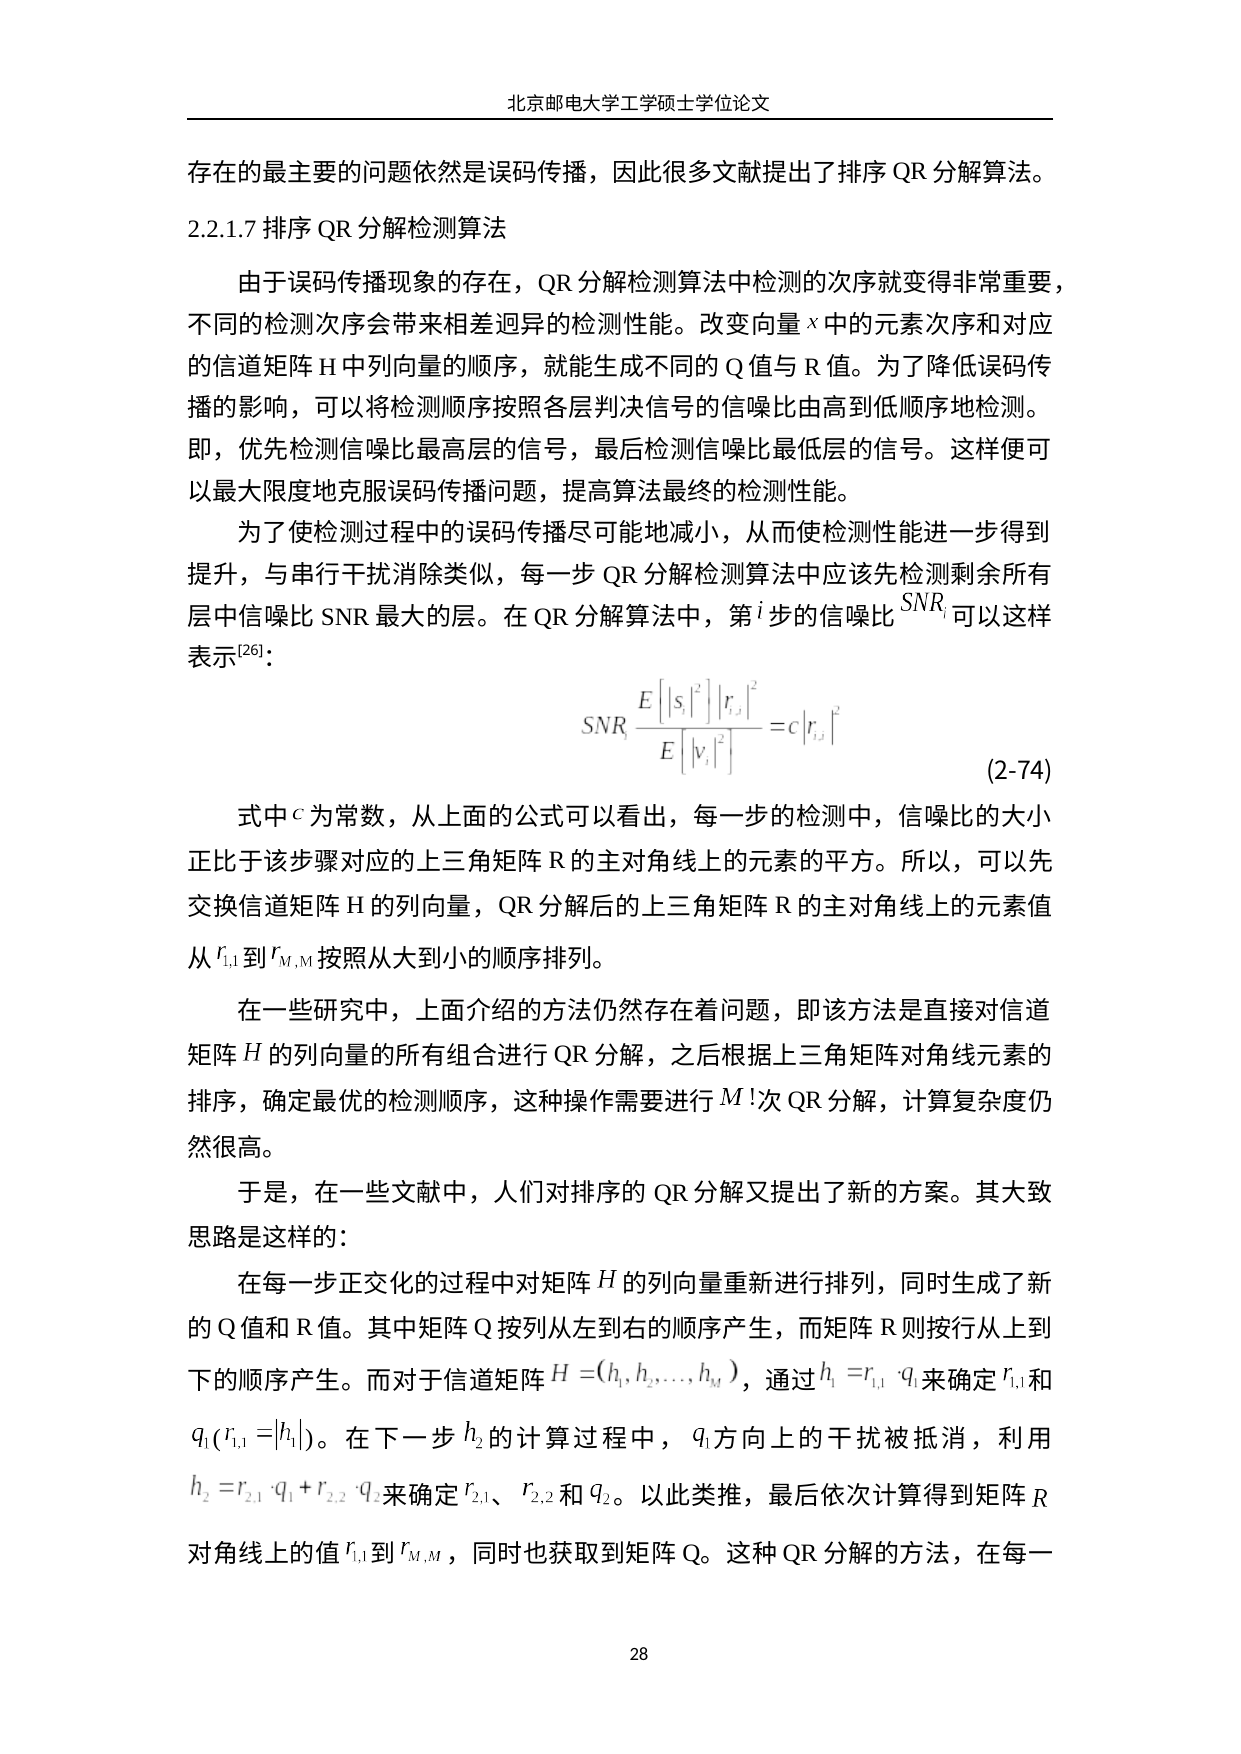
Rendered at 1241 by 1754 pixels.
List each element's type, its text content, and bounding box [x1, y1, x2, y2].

text 在一些研究中，上面介绍的方法仍然存在着问题，即该方法是直接对信道矩阵的列向量的所有组合进行QR分解，之后根据上三角矩阵对角线元素的排序，确定最优的检测顺序，这种操作需要进行次QR分解，计算复杂度仍然很高。 [187, 991, 1053, 1163]
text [187, 150, 1053, 192]
subtitle 2.2.1.7 排序QR分解检测算法 [187, 204, 1053, 246]
text 式中为常数，从上面的公式可以看出，每一步的检测中，信噪比的大小正比于该步骤对应的上三角矩阵R的主对角线上的元素的平方。所以，可以先交换信道矩阵H的列向量，QR分解后的上三角矩阵R的主对角线上的元素值从到按照从大到小的顺序排列。 [187, 796, 1053, 981]
text 由于误码传播现象的存在，QR分解检测算法中检测的次序就变得非常重要，不同的检测次序会带来相差迥异的检测性能。改变向量中的元素次序和对应的信道矩阵H中列向量的顺序，就能生成不同的Q值与R值。为了降低误码传播的影响，可以将检测顺序按照各层判决信号的信噪比由高到低顺序地检测。即，优先检测信噪比最高层的信号，最后检测信噪比最低层的信号。这样便可以最大限度地克服误码传播问题，提高算法最终的检测性能。 [187, 258, 1053, 508]
text 为了使检测过程中的误码传播尽可能地减小，从而使检测性能进一步得到提升，与串行干扰消除类似，每一步QR分解检测算法中应该先检测剩余所有层中信噪比SNR最大的层。在QR分解算法中，第步的信噪比可以这样表示[26]： [187, 508, 1053, 675]
text (2-74) [187, 675, 1053, 787]
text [187, 1263, 1053, 1577]
text 于是，在一些文献中，人们对排序的QR分解又提出了新的方案。其大致思路是这样的： [187, 1172, 1053, 1254]
